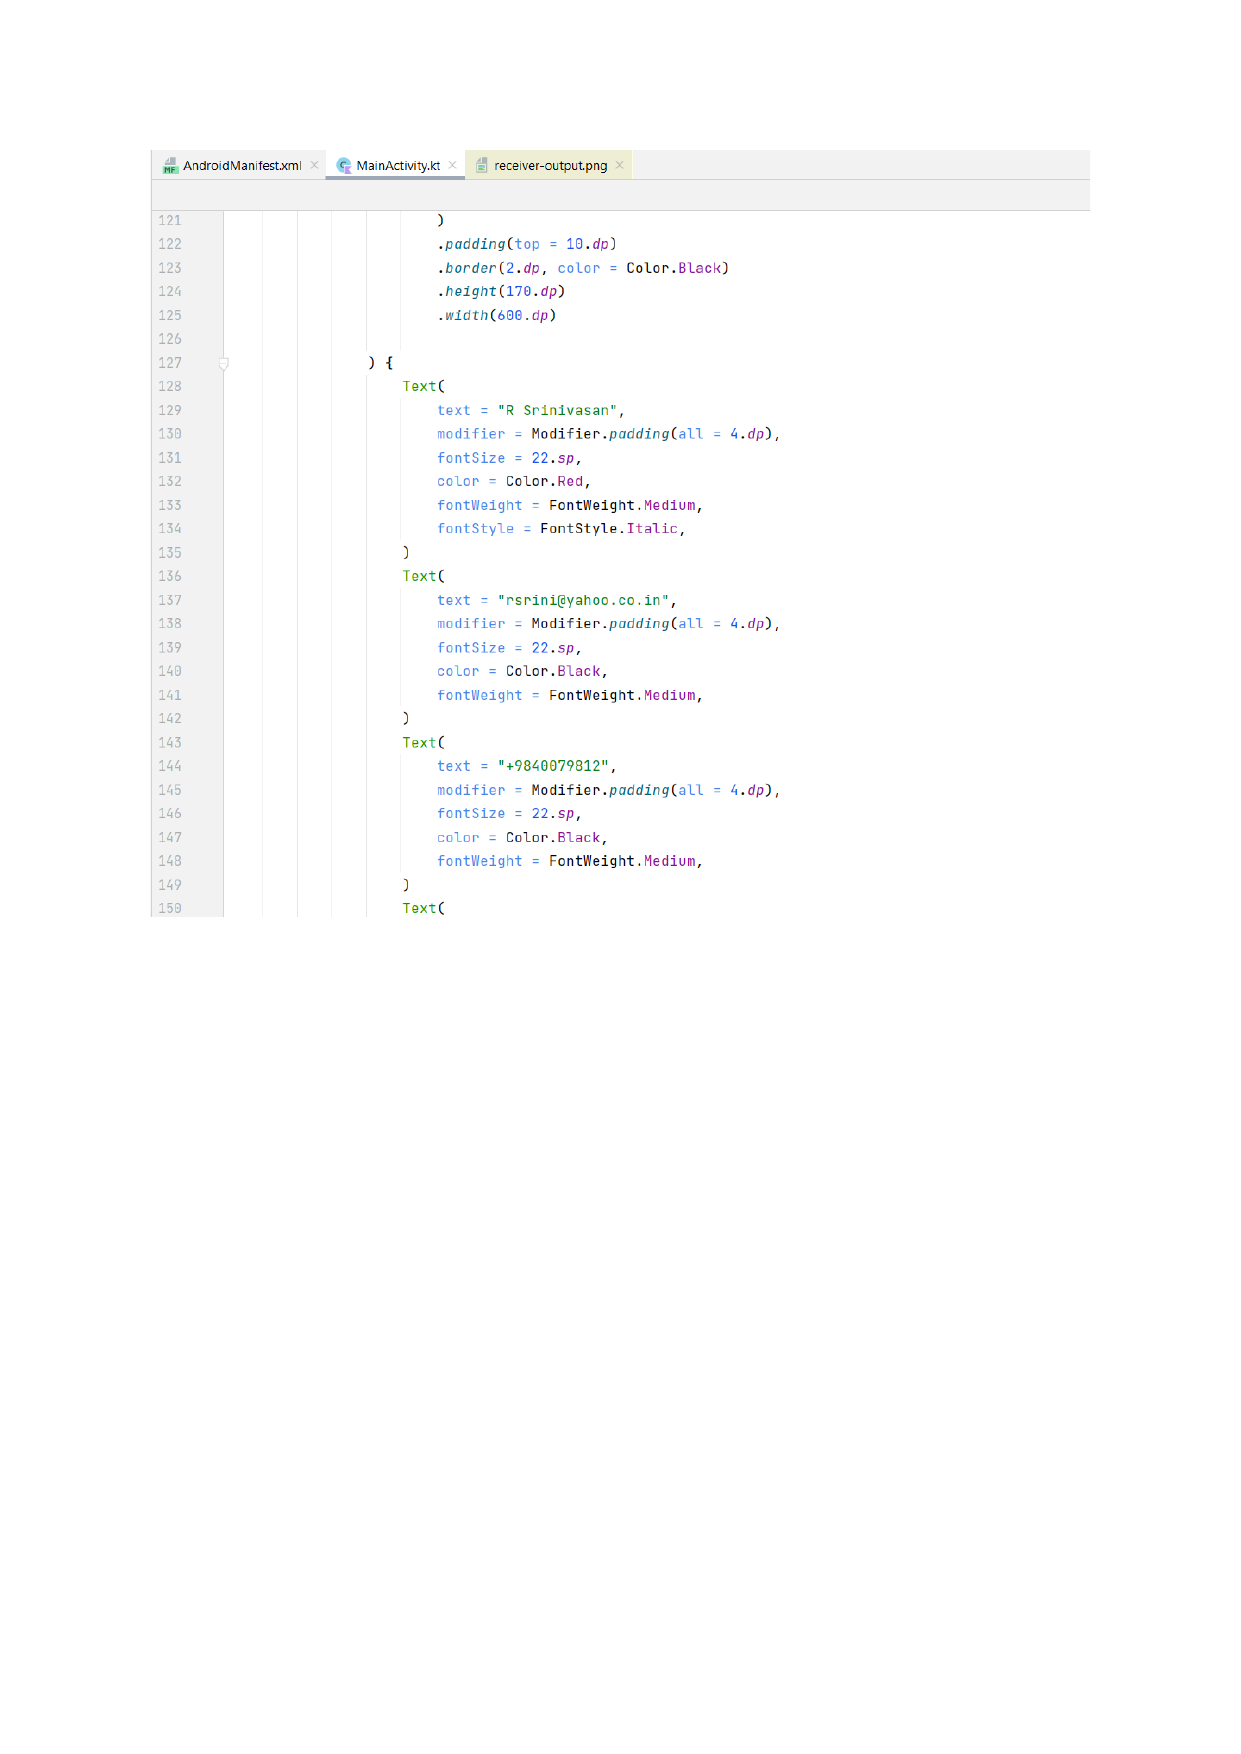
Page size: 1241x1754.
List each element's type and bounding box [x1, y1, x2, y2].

picture [150, 150, 1091, 917]
